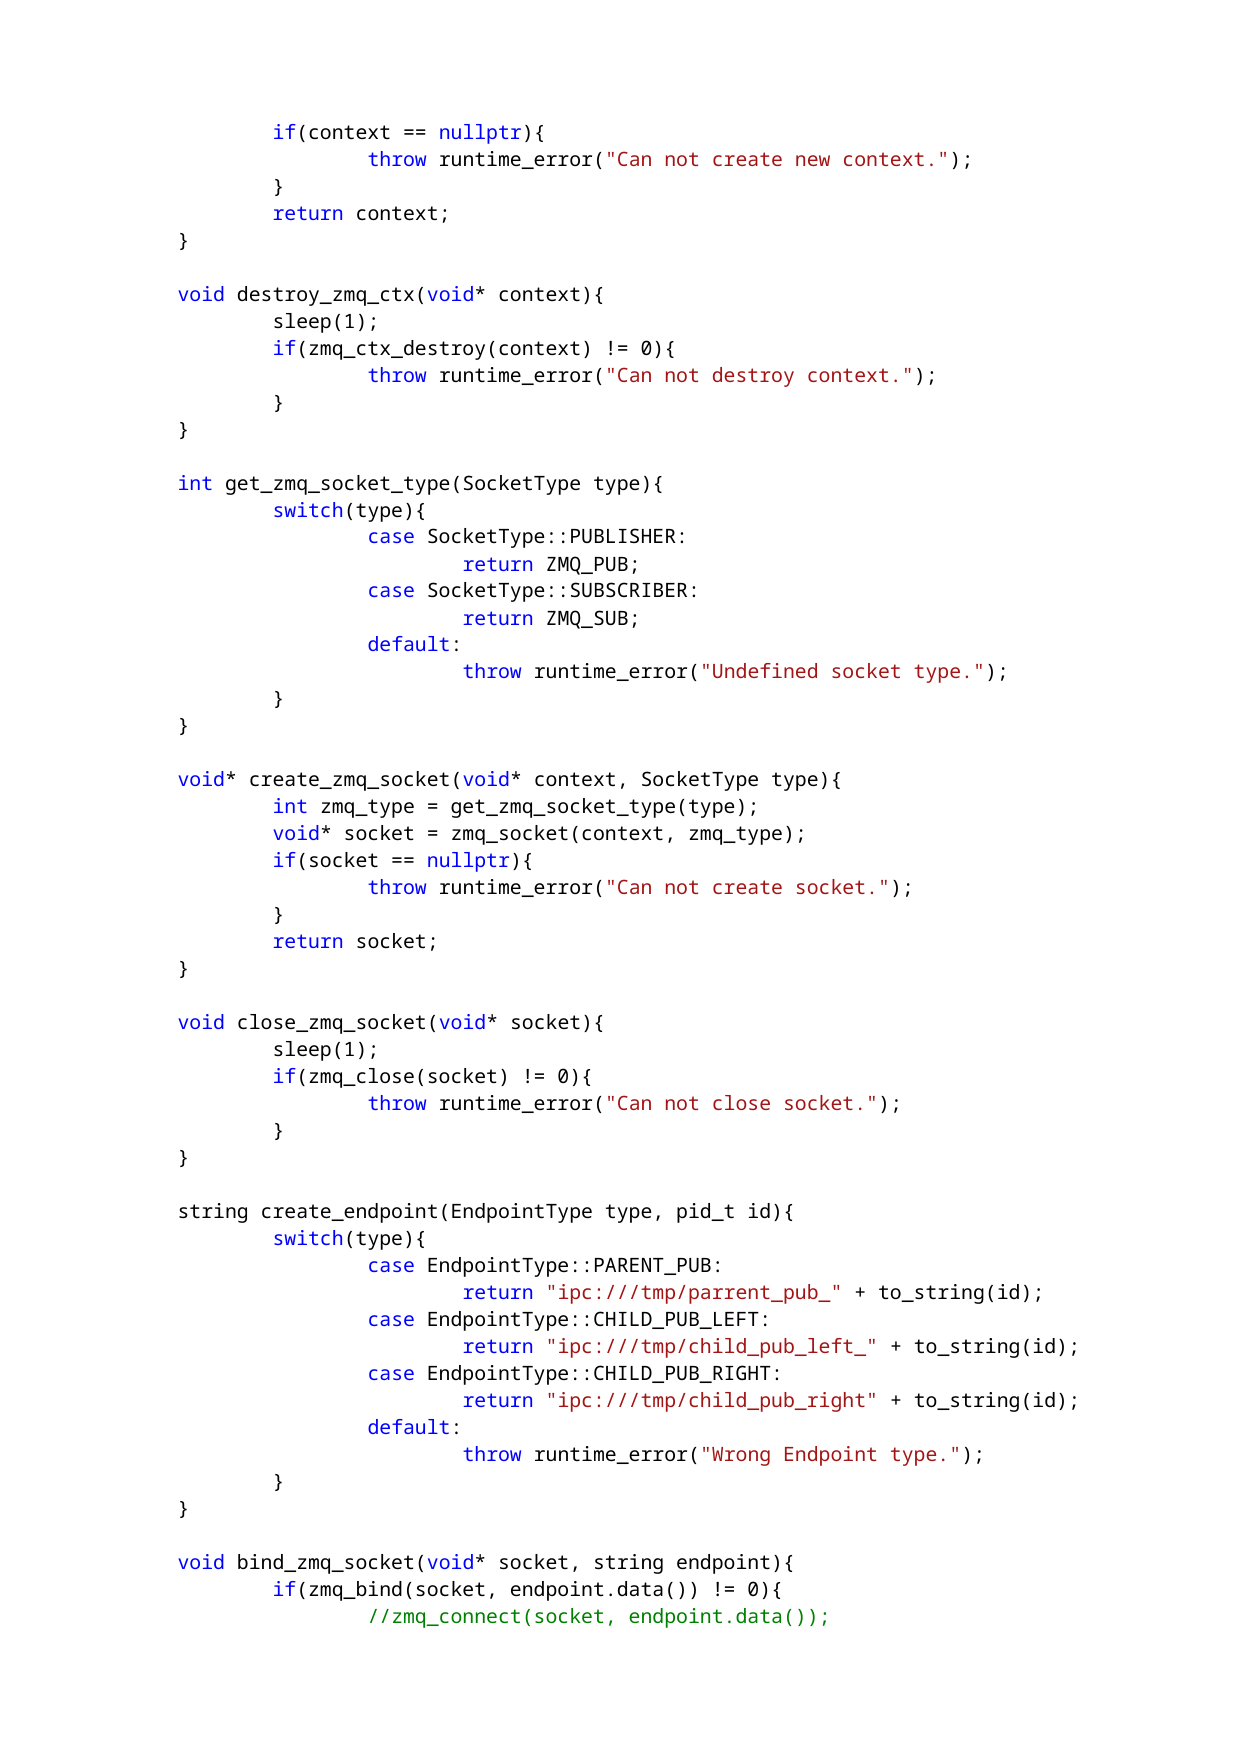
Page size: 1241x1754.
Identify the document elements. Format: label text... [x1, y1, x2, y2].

text return "ipc:///tmp/child_pub_right" + to_string(id); [177, 1386, 1152, 1413]
text case EndpointType::CHILD_PUB_RIGHT: [177, 1359, 1152, 1386]
text throw runtime_error("Can not destroy context."); [177, 361, 1152, 388]
text void destroy_zmq_ctx(void* context){ [177, 280, 1152, 307]
text case EndpointType::CHILD_PUB_LEFT: [177, 1305, 1152, 1332]
text case SocketType::SUBSCRIBER: [177, 577, 1152, 604]
text throw runtime_error("Wrong Endpoint type."); [177, 1440, 1152, 1467]
text } [177, 901, 1152, 927]
text throw runtime_error("Can not close socket."); [177, 1089, 1152, 1116]
text void bind_zmq_socket(void* socket, string endpoint){ [177, 1548, 1152, 1575]
text } [177, 1467, 1152, 1494]
text return ZMQ_SUB; [177, 604, 1152, 631]
text } [177, 1116, 1152, 1143]
text sleep(1); [177, 1035, 1152, 1062]
text void* create_zmq_socket(void* context, SocketType type){ [177, 766, 1152, 793]
text } [177, 685, 1152, 712]
text return socket; [177, 927, 1152, 954]
text } [177, 712, 1152, 739]
text void* socket = zmq_socket(context, zmq_type); [177, 819, 1152, 847]
text } [177, 1494, 1152, 1521]
text default: [177, 631, 1152, 658]
text case EndpointType::PARENT_PUB: [177, 1251, 1152, 1278]
text } [177, 172, 1152, 199]
text int zmq_type = get_zmq_socket_type(type); [177, 793, 1152, 819]
text } [177, 415, 1152, 442]
text return context; [177, 199, 1152, 226]
text return "ipc:///tmp/parrent_pub_" + to_string(id); [177, 1278, 1152, 1305]
text switch(type){ [177, 496, 1152, 523]
text } [177, 1143, 1152, 1170]
text } [177, 226, 1152, 253]
text string create_endpoint(EndpointType type, pid_t id){ [177, 1197, 1152, 1224]
text int get_zmq_socket_type(SocketType type){ [177, 469, 1152, 496]
text return "ipc:///tmp/child_pub_left_" + to_string(id); [177, 1332, 1152, 1359]
text throw runtime_error("Can not create new context."); [177, 145, 1152, 172]
text sleep(1); [177, 307, 1152, 334]
text switch(type){ [177, 1224, 1152, 1251]
text } [177, 954, 1152, 981]
text throw runtime_error("Can not create socket."); [177, 873, 1152, 901]
text if(zmq_bind(socket, endpoint.data()) != 0){ [177, 1575, 1152, 1602]
text if(zmq_close(socket) != 0){ [177, 1062, 1152, 1089]
text } [177, 388, 1152, 415]
text void close_zmq_socket(void* socket){ [177, 1008, 1152, 1035]
text return ZMQ_PUB; [177, 550, 1152, 577]
text if(context == nullptr){ [177, 118, 1152, 145]
text throw runtime_error("Undefined socket type."); [177, 658, 1152, 685]
text if(zmq_ctx_destroy(context) != 0){ [177, 334, 1152, 361]
text if(socket == nullptr){ [177, 847, 1152, 873]
text //zmq_connect(socket, endpoint.data()); [177, 1602, 1152, 1629]
text case SocketType::PUBLISHER: [177, 523, 1152, 550]
text default: [177, 1413, 1152, 1440]
